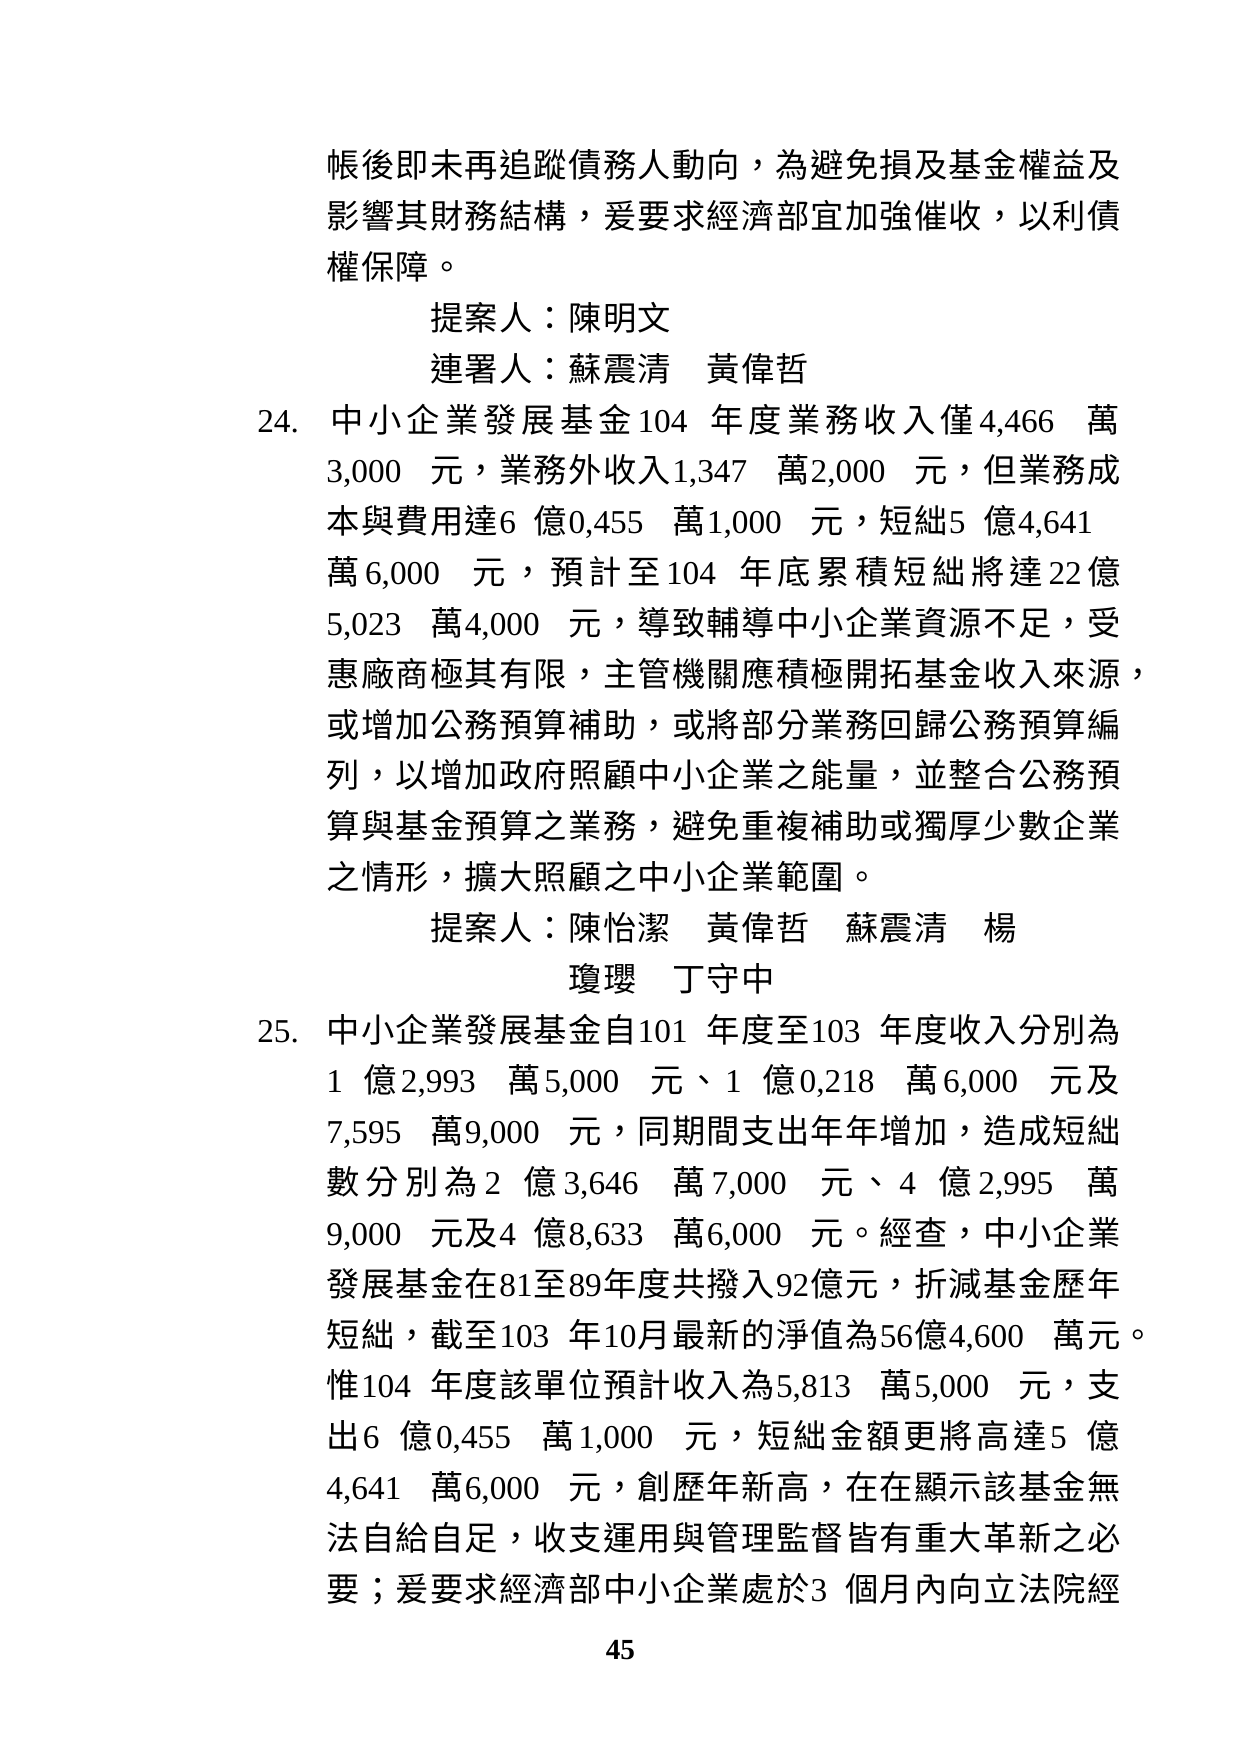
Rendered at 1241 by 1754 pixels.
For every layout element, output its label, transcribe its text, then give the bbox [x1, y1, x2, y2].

text 連署人：蘇震清 黃偉哲 [396, 341, 1035, 392]
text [250, 1002, 1122, 1612]
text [250, 138, 1122, 290]
text 提案人：陳明文 [396, 290, 1035, 341]
text 24.中小企業發展基金104年度業務收入僅4,466萬3,000元，業務外收入1,347萬2,000元，但業務成本與費用達6億0,455萬1,000元，短絀5億4,641萬6,000元，預計至104年底累積短絀將達22億5,023萬4,000元，導致輔導中小企業資源不足，受惠廠商極其有限，主管機關應積極開拓基金收入來源，或增加公務預算補助，或將部分業務回歸公務預算編列，以增加政府照顧中小企業之能量，並整合公務預算與基金預算之業務，避免重複補助或獨厚少數企業之情形，擴大照顧之中小企業範圍。 [250, 392, 1122, 900]
text 提案人：陳怡潔 黃偉哲 蘇震清 楊瓊瓔 丁守中 [396, 900, 1035, 1002]
